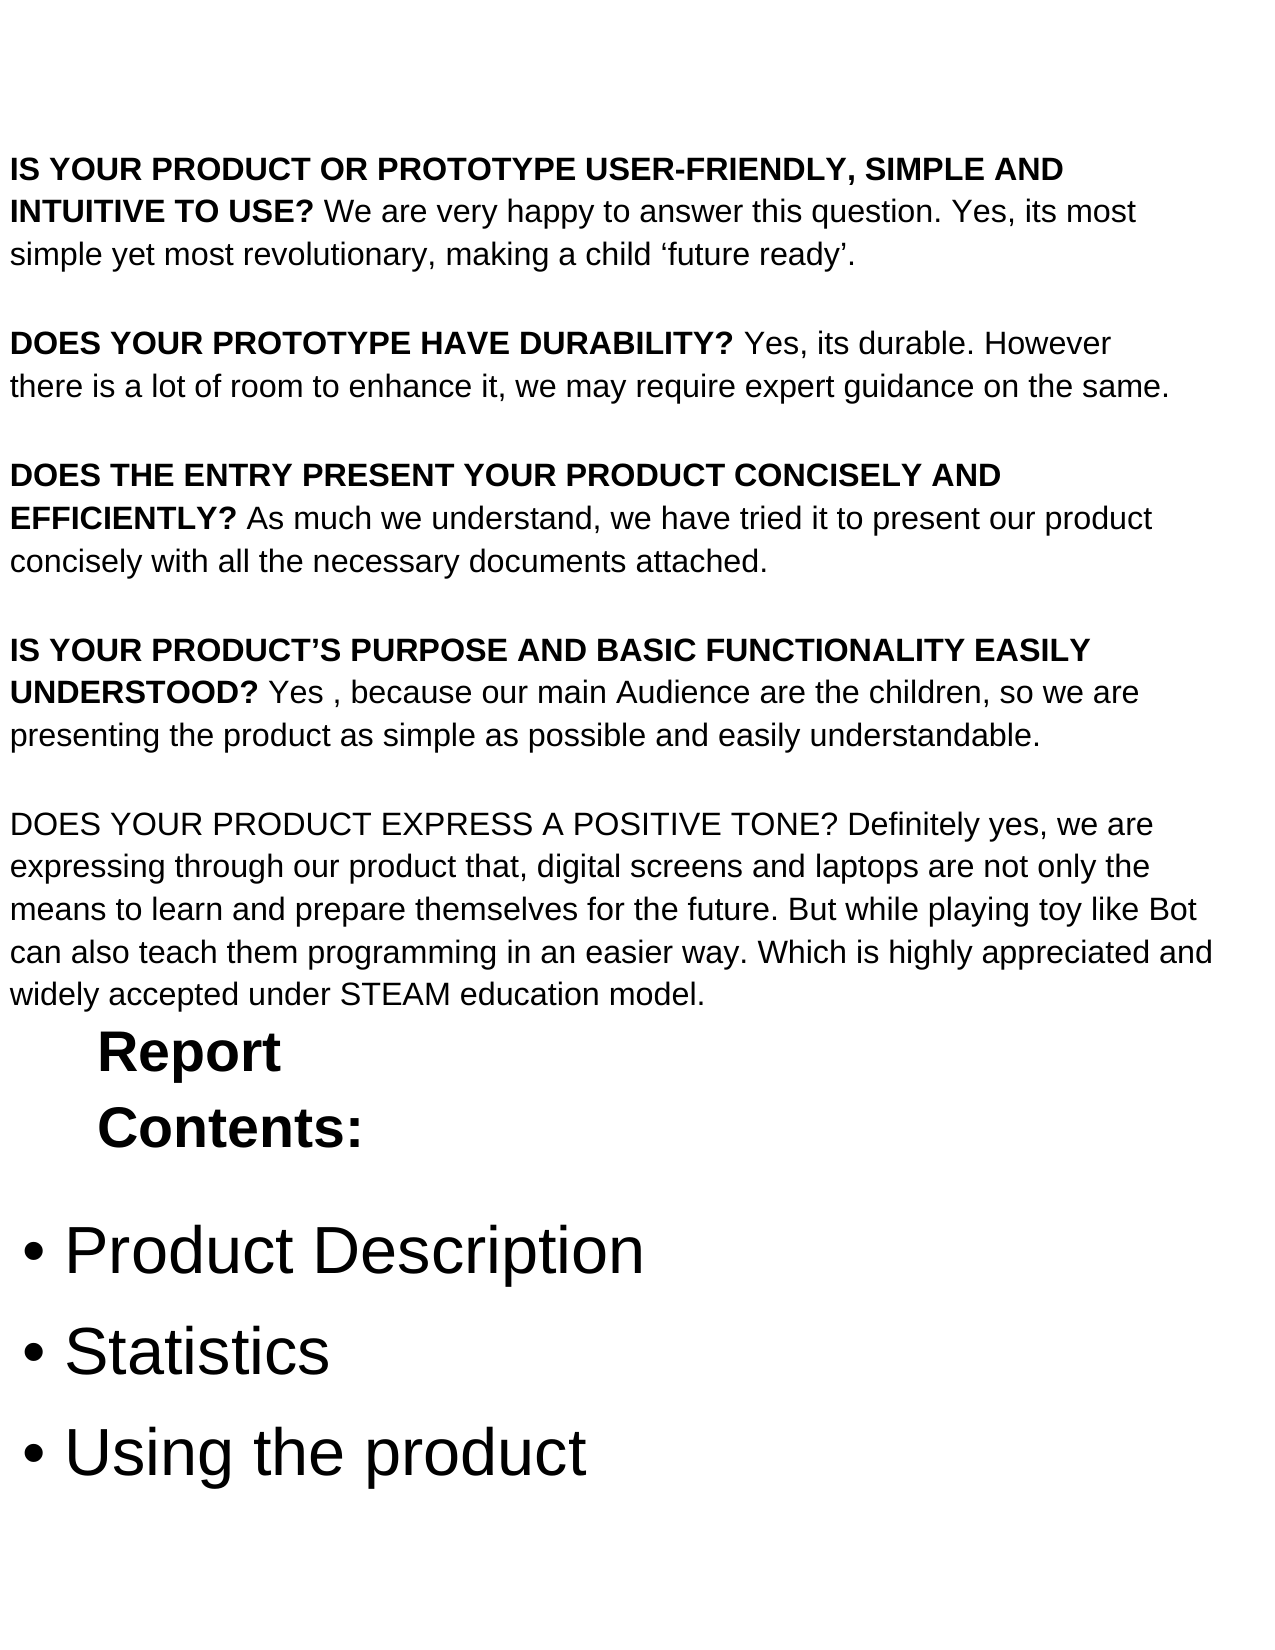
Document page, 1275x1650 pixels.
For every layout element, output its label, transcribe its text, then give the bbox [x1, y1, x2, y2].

text IS YOUR PRODUCT’S PURPOSE AND BASIC FUNCTIONALITY EASILY UNDERSTOOD? Yes , because our main Audience are the children, so we are presenting the product as simple as possible and easily understandable. [9, 631, 1207, 753]
text DOES THE ENTRY PRESENT YOUR PRODUCT CONCISELY AND EFFICIENTLY? As much we understand, we have tried it to present our product concisely with all the necessary documents attached. [9, 456, 1201, 579]
text • Statistics [22, 1312, 371, 1388]
text • Using the product [22, 1413, 617, 1489]
text DOES YOUR PRODUCT EXPRESS A POSITIVE TONE? Definitely yes, we are expressing through our product that, digital screens and laptops are not only the means to learn and prepare themselves for the future. But while playing toy like Bot can also teach them programming in an easier way. Which is highly appreciated and widely accepted under STEAM education model. [9, 805, 1255, 1012]
text • Product Description [22, 1211, 670, 1287]
text DOES YOUR PROTOTYPE HAVE DURABILITY? Yes, its durable. However there is a lot of room to enhance it, we may require expert guidance on the same. [9, 324, 1183, 404]
text IS YOUR PRODUCT OR PROTOTYPE USER-FRIENDLY, SIMPLE AND INTUITIVE TO USE? We are very happy to answer this question. Yes, its most simple yet most revolutionary, making a child ‘future ready’. [9, 150, 1221, 272]
text Report Contents: [97, 1018, 543, 1159]
